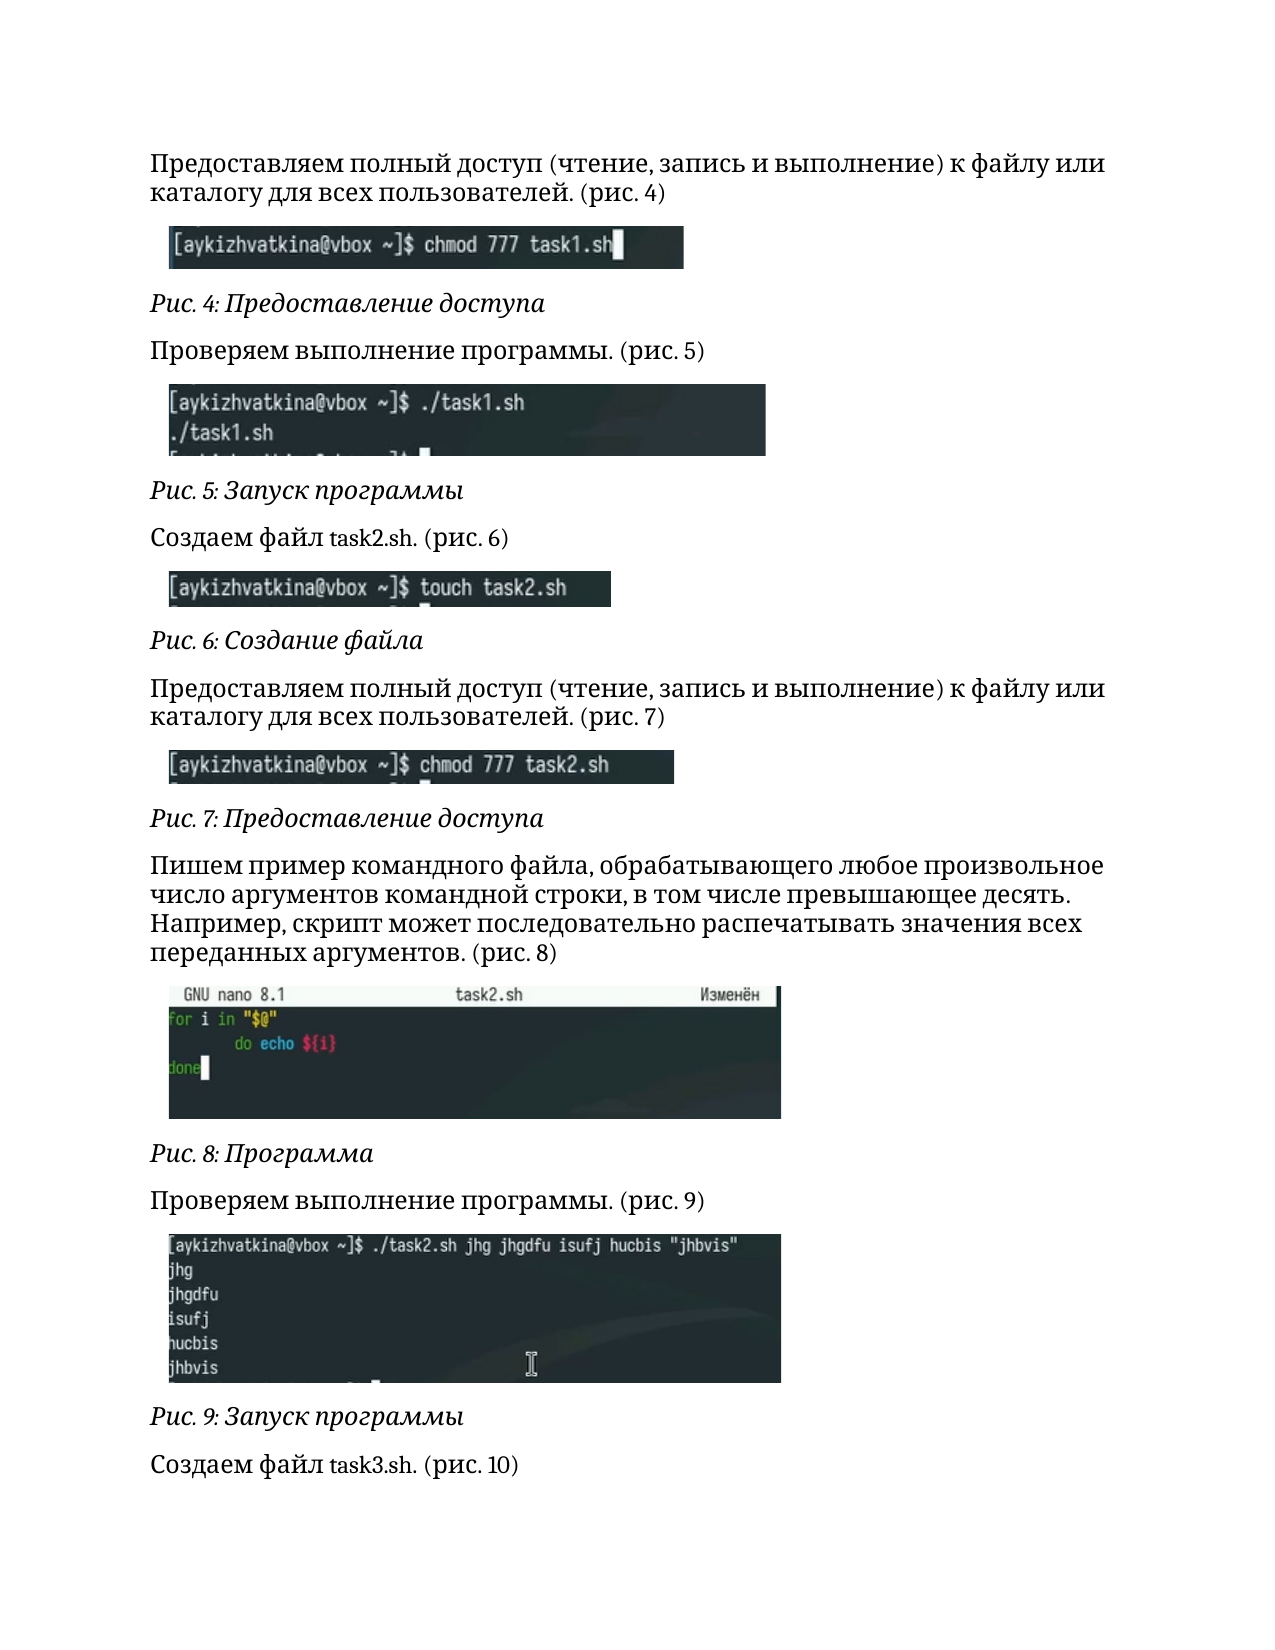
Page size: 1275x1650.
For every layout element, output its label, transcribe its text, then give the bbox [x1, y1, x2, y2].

text Создаем файл task3.sh. (рис. 10) [150, 1451, 1125, 1479]
text Создаем файл task2.sh. (рис. 6) [150, 524, 1125, 553]
text Проверяем выполнение программы. (рис. 5) [150, 337, 1125, 366]
text Пишем пример командного файла, обрабатывающего любое произвольное число аргументов командной строки, в том числе превышающее десять. Например, скрипт может последовательно распечатывать значения всех переданных аргументов. (рис. 8) [150, 852, 1125, 967]
text Рис. 4: Предоставление доступа [150, 290, 1125, 318]
picture [168, 226, 684, 269]
picture [168, 986, 782, 1119]
picture [168, 1234, 782, 1383]
picture [168, 384, 766, 456]
text Рис. 5: Запуск программы [150, 477, 1125, 505]
text Проверяем выполнение программы. (рис. 9) [150, 1187, 1125, 1216]
picture [168, 750, 675, 784]
text Предоставляем полный доступ (чтение, запись и выполнение) к файлу или каталогу для всех пользователей. (рис. 4) [150, 150, 1125, 207]
text Рис. 8: Программа [150, 1139, 1125, 1168]
text Рис. 9: Запуск программы [150, 1403, 1125, 1432]
text Рис. 6: Создание файла [150, 627, 1125, 656]
text Предоставляем полный доступ (чтение, запись и выполнение) к файлу или каталогу для всех пользователей. (рис. 7) [150, 674, 1125, 732]
picture [168, 571, 611, 607]
text Рис. 7: Предоставление доступа [150, 805, 1125, 833]
